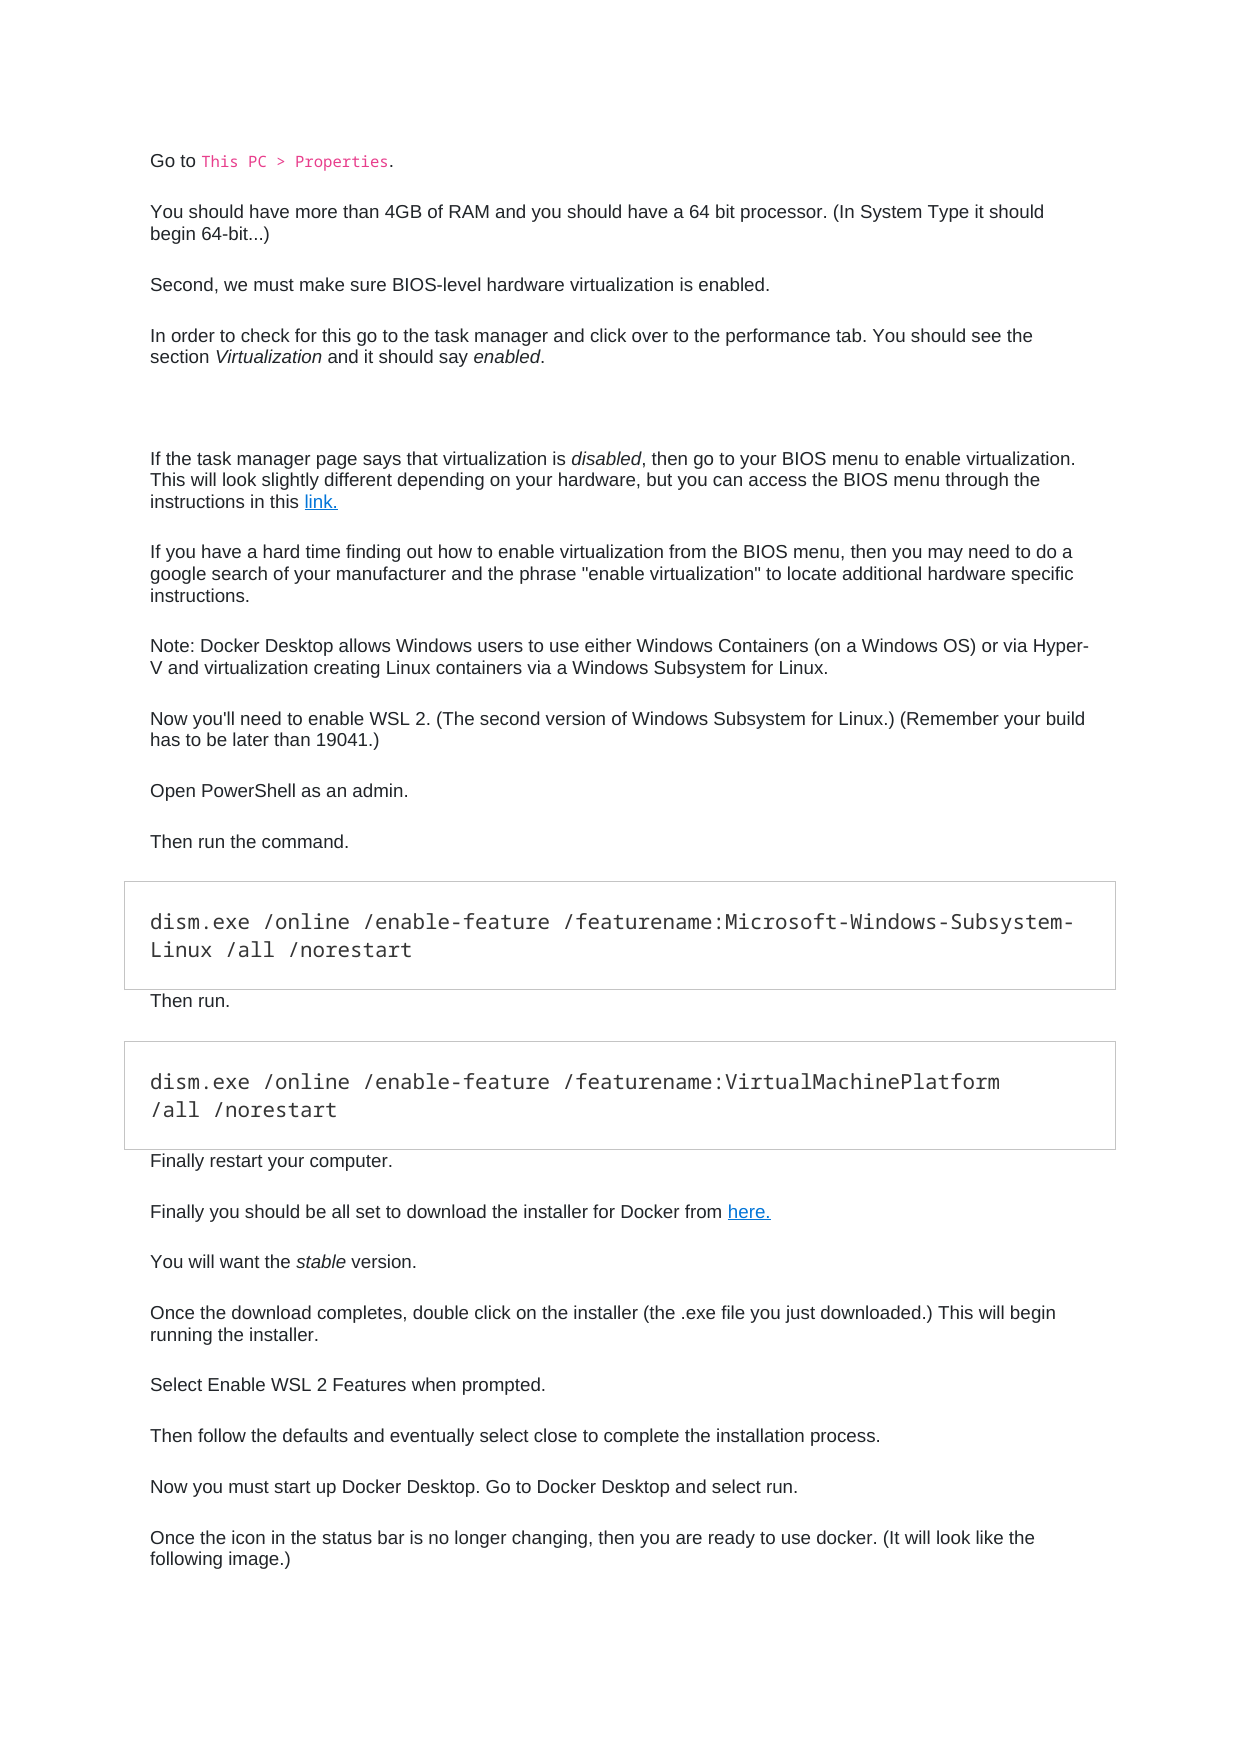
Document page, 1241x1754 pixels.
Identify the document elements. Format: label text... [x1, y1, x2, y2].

text Then follow the defaults and eventually select close to complete the installation process. [150, 1425, 1090, 1447]
text Then run. [150, 990, 1090, 1012]
text Once the icon in the status bar is no longer changing, then you are ready to use docker. (It will look like the following image.) [150, 1526, 1090, 1569]
text Go to This PC > Properties. [150, 150, 1090, 172]
text Finally restart your computer. [150, 1150, 1090, 1171]
text dism.exe /online /enable-feature /featurename:VirtualMachinePlatform /all /norestart [125, 1042, 1115, 1149]
text dism.exe /online /enable-feature /featurename:Microsoft-Windows-Subsystem-Linux /all /norestart [125, 882, 1115, 989]
text Then run the command. [150, 830, 1090, 852]
text Once the download completes, double click on the installer (the .exe file you just downloaded.) This will begin running the installer. [150, 1302, 1090, 1345]
text Open PowerShell as an admin. [150, 780, 1090, 801]
text You should have more than 4GB of RAM and you should have a 64 bit processor. (In System Type it should begin 64-bit...) [150, 201, 1090, 244]
text In order to check for this go to the task manager and click over to the performance tab. You should see the section Virtualization and it should say enabled. [150, 324, 1090, 367]
text You will want the stable version. [150, 1251, 1090, 1273]
text If you have a hard time finding out how to enable virtualization from the BIOS menu, then you may need to do a google search of your manufacturer and the phrase "enable virtualization" to locate additional hardware specific instructions. [150, 541, 1090, 606]
text Finally you should be all set to download the installer for Docker from here. [150, 1201, 1090, 1222]
text Select Enable WSL 2 Features when prompted. [150, 1374, 1090, 1396]
text Note: Docker Desktop allows Windows users to use either Windows Containers (on a Windows OS) or via Hyper-V and virtualization creating Linux containers via a Windows Subsystem for Linux. [150, 635, 1090, 678]
text Second, we must make sure BIOS-level hardware virtualization is enabled. [150, 274, 1090, 295]
text If the task manager page says that virtualization is disabled, then go to your BIOS menu to enable virtualization. This will look slightly different depending on your hardware, but you can access the BIOS menu through the instructions in this link. [150, 447, 1090, 512]
text Now you'll need to enable WSL 2. (The second version of Windows Subsystem for Linux.) (Remember your build has to be later than 19041.) [150, 707, 1090, 751]
text Now you must start up Docker Desktop. Go to Docker Desktop and select run. [150, 1476, 1090, 1497]
